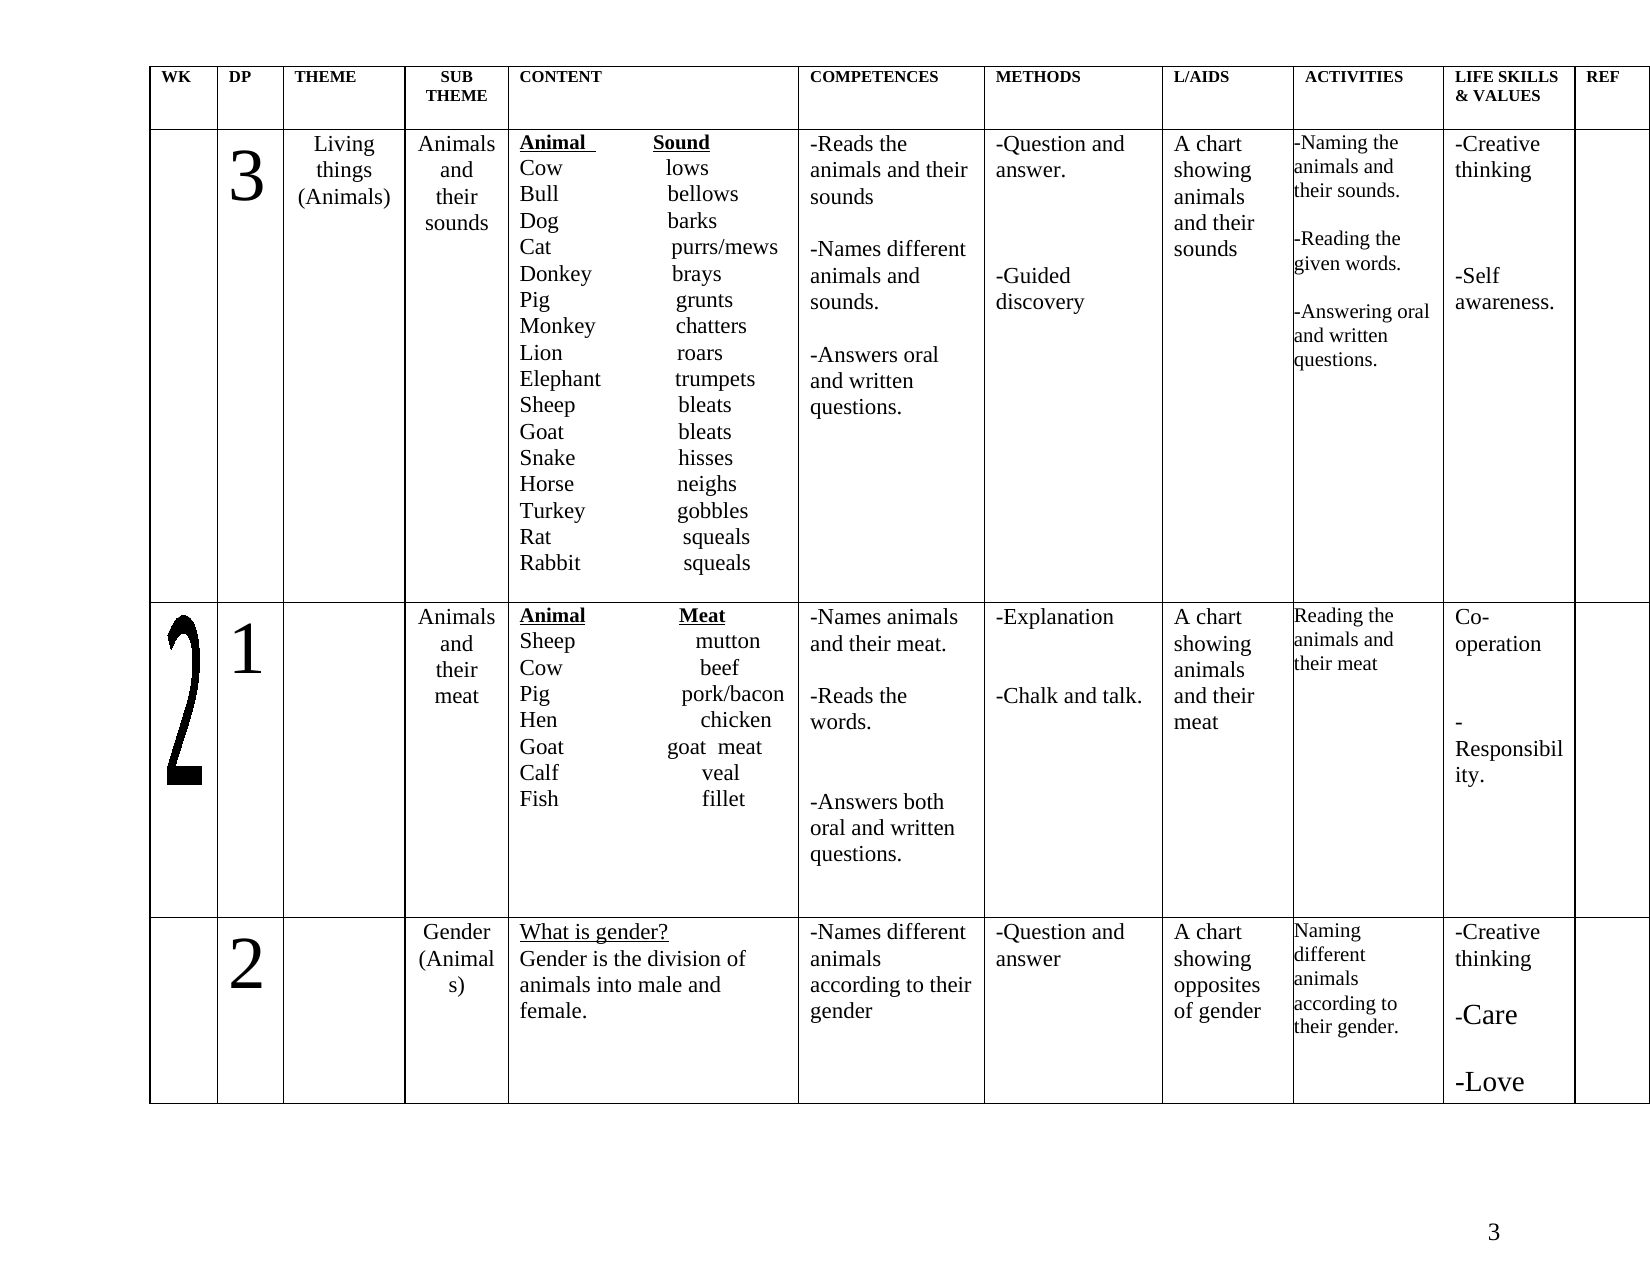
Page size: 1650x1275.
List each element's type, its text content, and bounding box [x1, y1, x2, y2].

table_cell Reading the animals and their meat [1294, 603, 1443, 917]
table_header THEME [284, 67, 404, 129]
table_cell A chart showing animals and their meat [1163, 603, 1293, 917]
table_cell -Explanation -Chalk and talk. [985, 603, 1162, 917]
table_header DP [218, 67, 283, 129]
table_header WK [151, 67, 217, 129]
table_cell [151, 603, 217, 917]
table_header REF [1576, 67, 1649, 129]
table_cell -Creative thinking -Care -Love [1444, 918, 1574, 1103]
table_header CONTENT [509, 67, 798, 129]
table_cell Living things (Animals) [284, 130, 404, 602]
table_cell -Reads the animals and their sounds -Names different animals and sounds. -Answers oral and written questions. [799, 130, 984, 602]
table_cell Gender (Animals) [406, 918, 508, 1103]
table_cell [1576, 918, 1649, 1103]
table_cell 1 [218, 603, 283, 917]
table_cell -Question and answer. -Guided discovery [985, 130, 1162, 602]
table_header METHODS [985, 67, 1162, 129]
table_cell Animals and their sounds [406, 130, 508, 602]
table_cell Naming different animals according to their gender. [1294, 918, 1443, 1103]
table_cell Co-operation -Responsibility. [1444, 603, 1574, 917]
table_cell What is gender? Gender is the division of animals into male and female. [509, 918, 798, 1103]
table_cell -Naming the animals and their sounds. -Reading the given words. -Answering oral and written questions. [1294, 130, 1443, 602]
table_cell 3 [218, 130, 283, 602]
table_cell -Question and answer [985, 918, 1162, 1103]
table_cell [151, 918, 217, 1103]
table_cell -Names animals and their meat. -Reads the words. -Answers both oral and written questions. [799, 603, 984, 917]
table_cell 2 [218, 918, 283, 1103]
table_cell Animal Sound Cow lows Bull bellows Dog barks Cat purrs/mews Donkey brays Pig grunts Monkey chatters Lion roars Elephant trumpets Sheep bleats Goat bleats Snake hisses Horse neighs Turkey gobbles Rat squeals Rabbit squeals [509, 130, 798, 602]
table_cell [1576, 130, 1649, 602]
table_header ACTIVITIES [1294, 67, 1443, 129]
table_cell A chart showing opposites of gender [1163, 918, 1293, 1103]
table_cell [284, 603, 404, 917]
table_cell [284, 918, 404, 1103]
table_cell [151, 130, 217, 602]
table_cell Animals and their meat [406, 603, 508, 917]
table_header L/AIDS [1163, 67, 1293, 129]
table_cell -Creative thinking -Self awareness. [1444, 130, 1574, 602]
table_cell [1576, 603, 1649, 917]
table_cell -Names different animals according to their gender [799, 918, 984, 1103]
table_cell A chart showing animals and their sounds [1163, 130, 1293, 602]
table_header SUB THEME [406, 67, 508, 129]
table_header LIFE SKILLS & VALUES [1444, 67, 1574, 129]
table_cell Animal Meat Sheep mutton Cow beef Pig pork/bacon Hen chicken Goat goat meat Calf veal Fish fillet [509, 603, 798, 917]
table_header COMPETENCES [799, 67, 984, 129]
